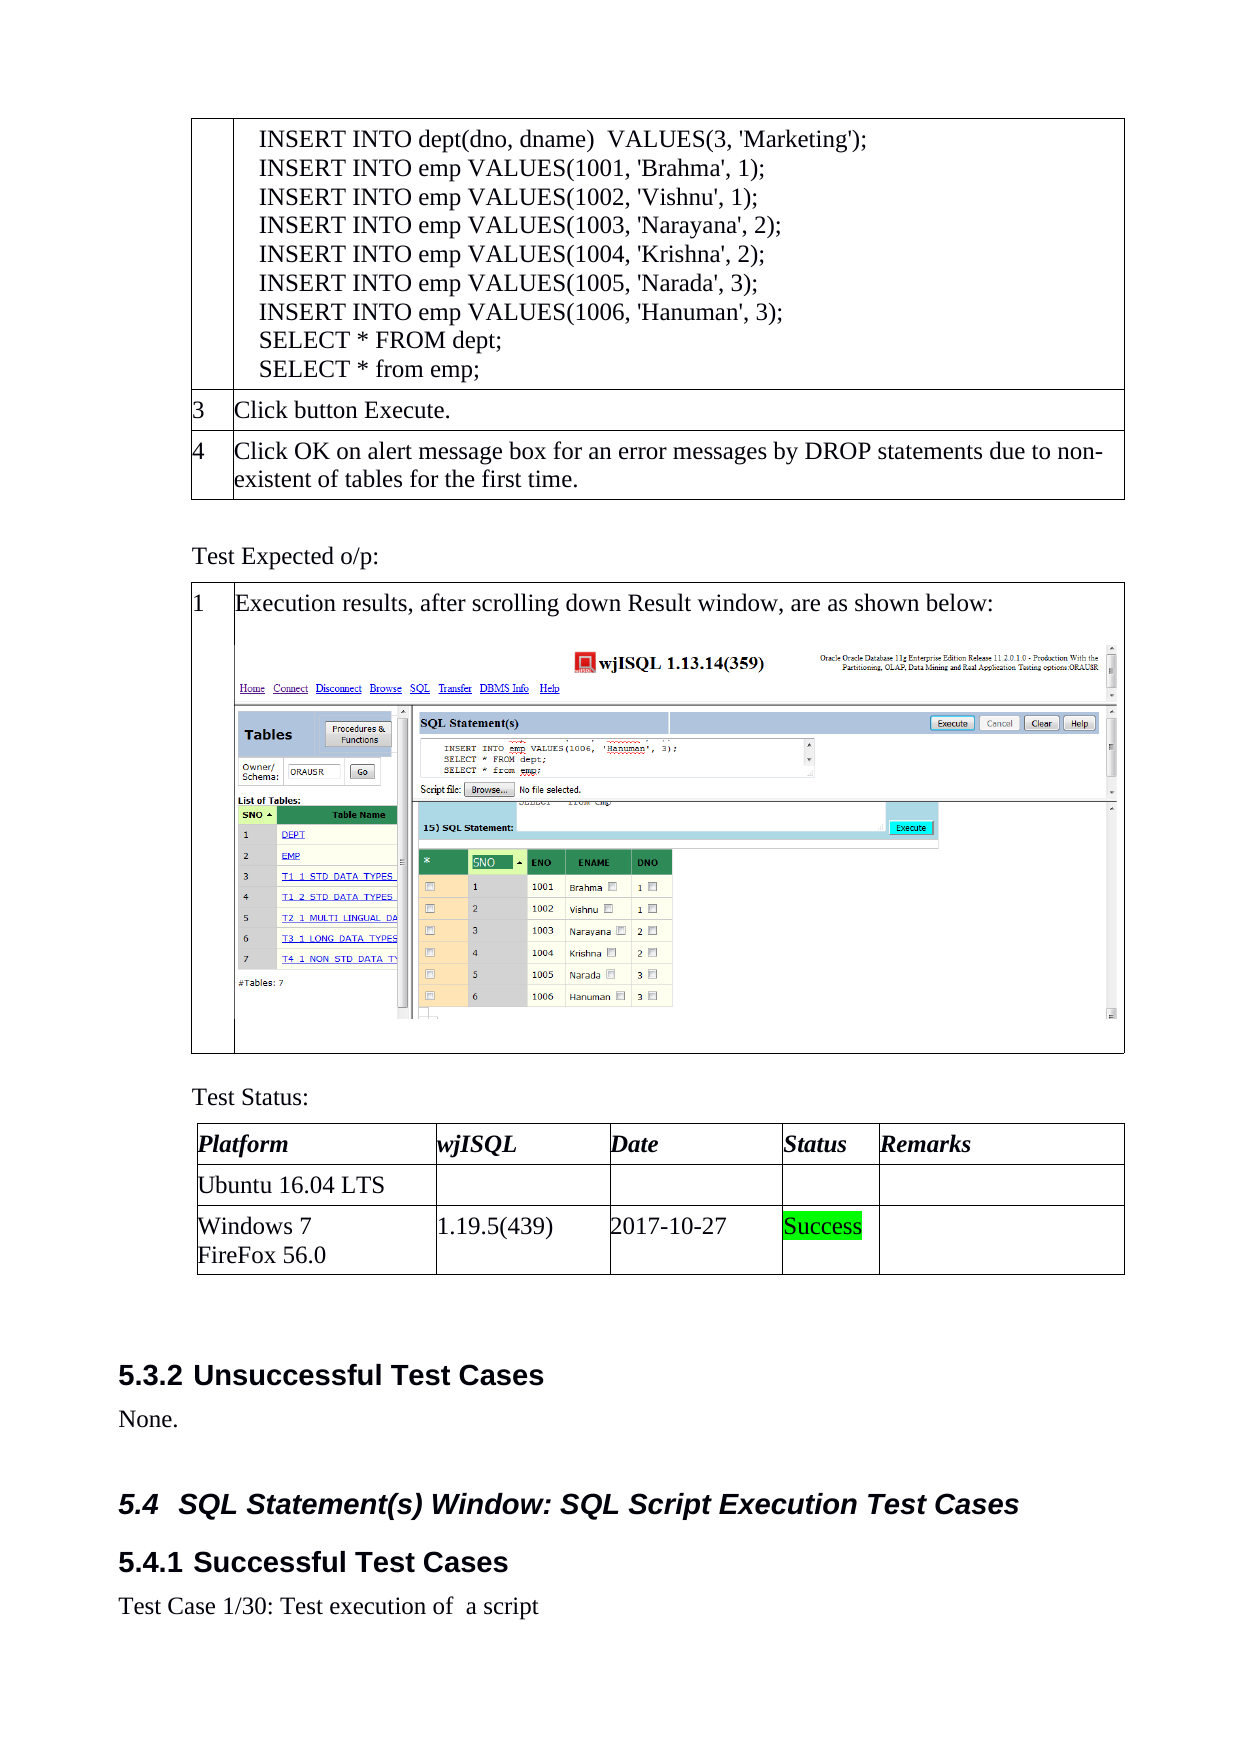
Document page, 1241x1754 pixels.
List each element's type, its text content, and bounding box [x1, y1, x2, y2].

table_header Remarks [880, 1124, 1124, 1164]
table_header Execution results, after scrolling down Result window, are as shown below: [235, 583, 1124, 1053]
table_cell [783, 1165, 879, 1205]
table_cell [437, 1165, 610, 1205]
text Test Status: [118, 1082, 1122, 1111]
subtitle SQL Statement(s) Window: SQL Script Execution Test Cases [118, 1487, 1122, 1520]
table_header Status [783, 1124, 879, 1164]
table_cell 4 [192, 431, 233, 499]
table_header 1 [192, 583, 234, 1053]
table_cell 1.19.5(439) [437, 1206, 610, 1274]
table_header Date [611, 1124, 782, 1164]
table_cell [880, 1165, 1124, 1205]
table_cell Click OK on alert message box for an error messages by DROP statements due to non-existent of tables for the first time. [234, 431, 1124, 499]
table_header Platform [198, 1124, 436, 1164]
text Test Case 1/30: Test execution of a script [118, 1591, 1122, 1620]
table_header wjISQL [437, 1124, 610, 1164]
table_cell 2 [192, 119, 233, 389]
table_cell Success [783, 1206, 879, 1274]
text Test Expected o/p: [118, 541, 1122, 569]
table_cell [611, 1165, 782, 1205]
text None. [118, 1404, 1122, 1433]
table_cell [234, 119, 1124, 389]
picture [234, 645, 1117, 1019]
subtitle Unsuccessful Test Cases [118, 1358, 1122, 1392]
table_cell Ubuntu 16.04 LTS [198, 1165, 436, 1205]
table_cell Windows 7 FireFox 56.0 [198, 1206, 436, 1274]
subtitle Successful Test Cases [118, 1545, 1122, 1579]
table_cell 2017-10-27 [611, 1206, 782, 1274]
table_cell [880, 1206, 1124, 1274]
table_cell 3 [192, 390, 233, 429]
table_cell Click button Execute. [234, 390, 1124, 429]
